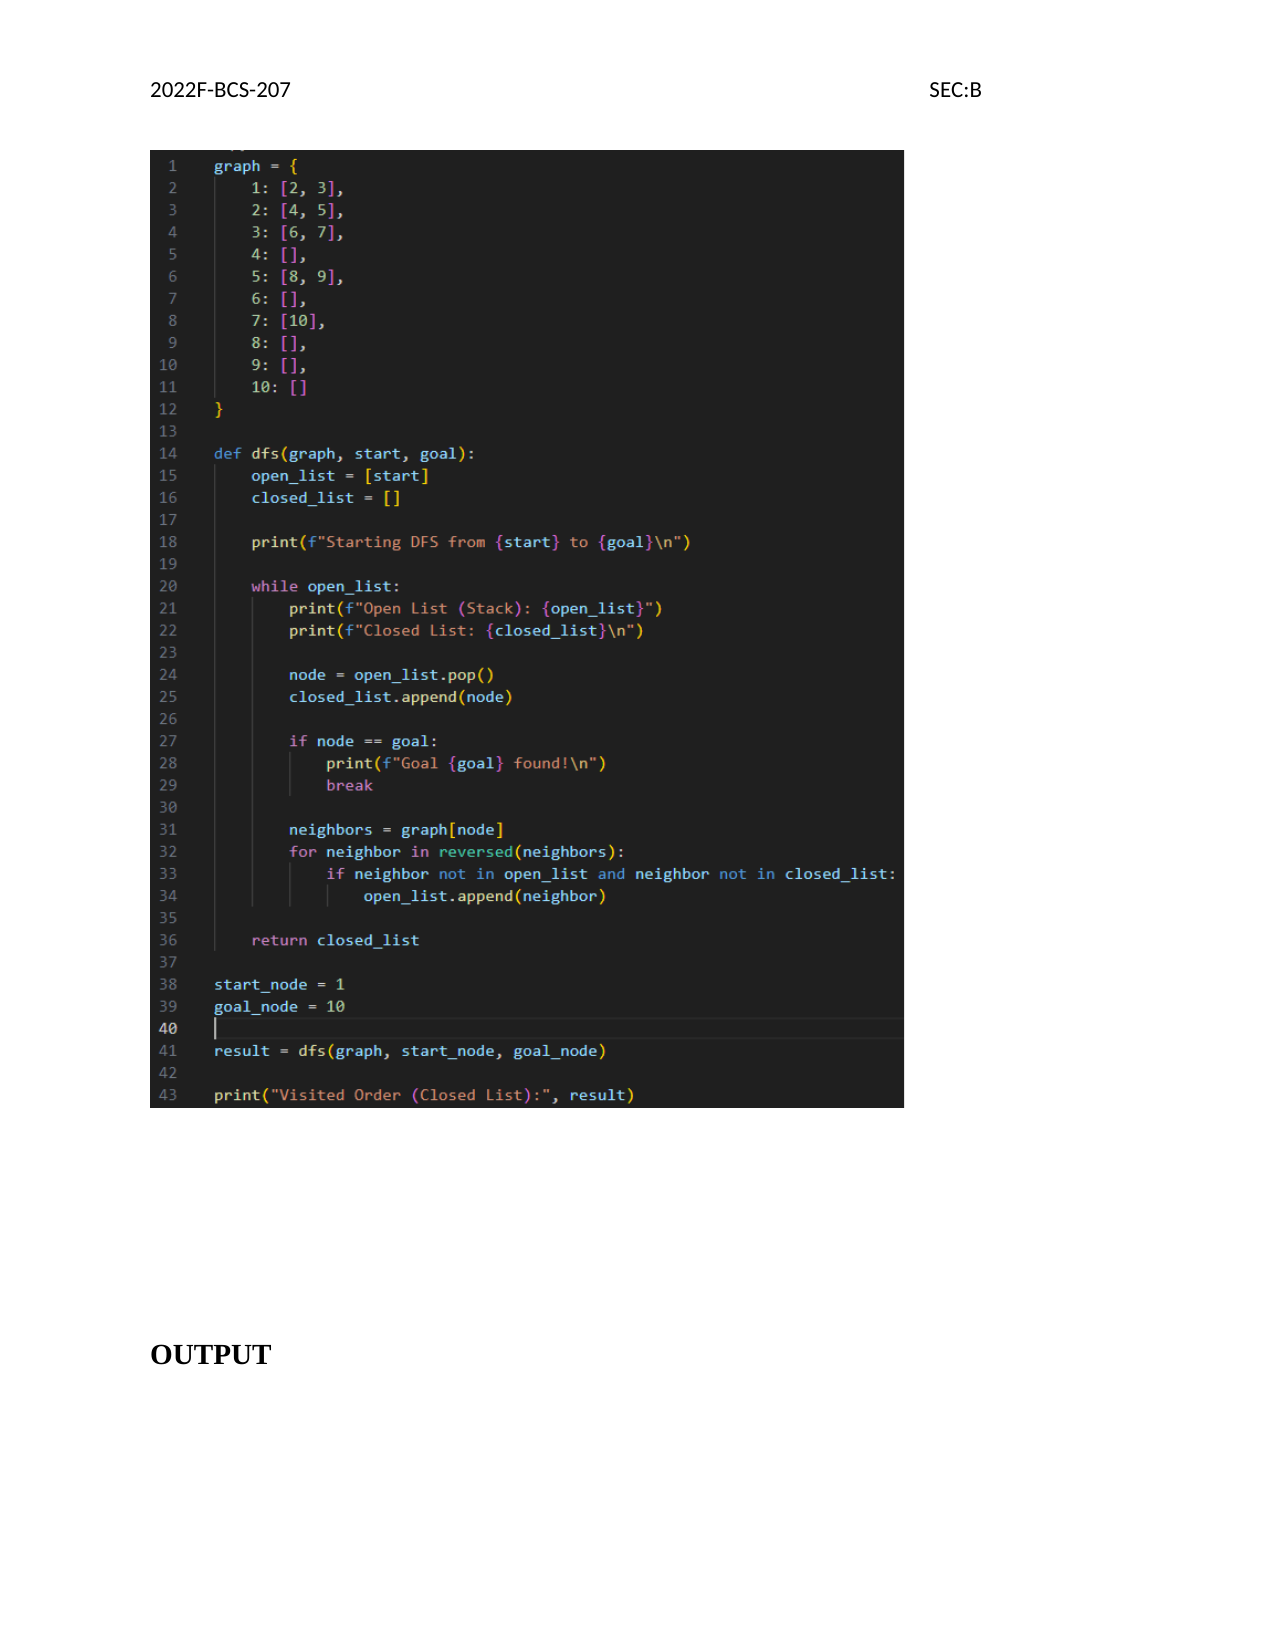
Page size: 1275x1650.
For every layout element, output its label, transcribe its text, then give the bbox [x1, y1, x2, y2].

picture [150, 150, 905, 1108]
text OUTPUT [150, 1337, 1125, 1371]
